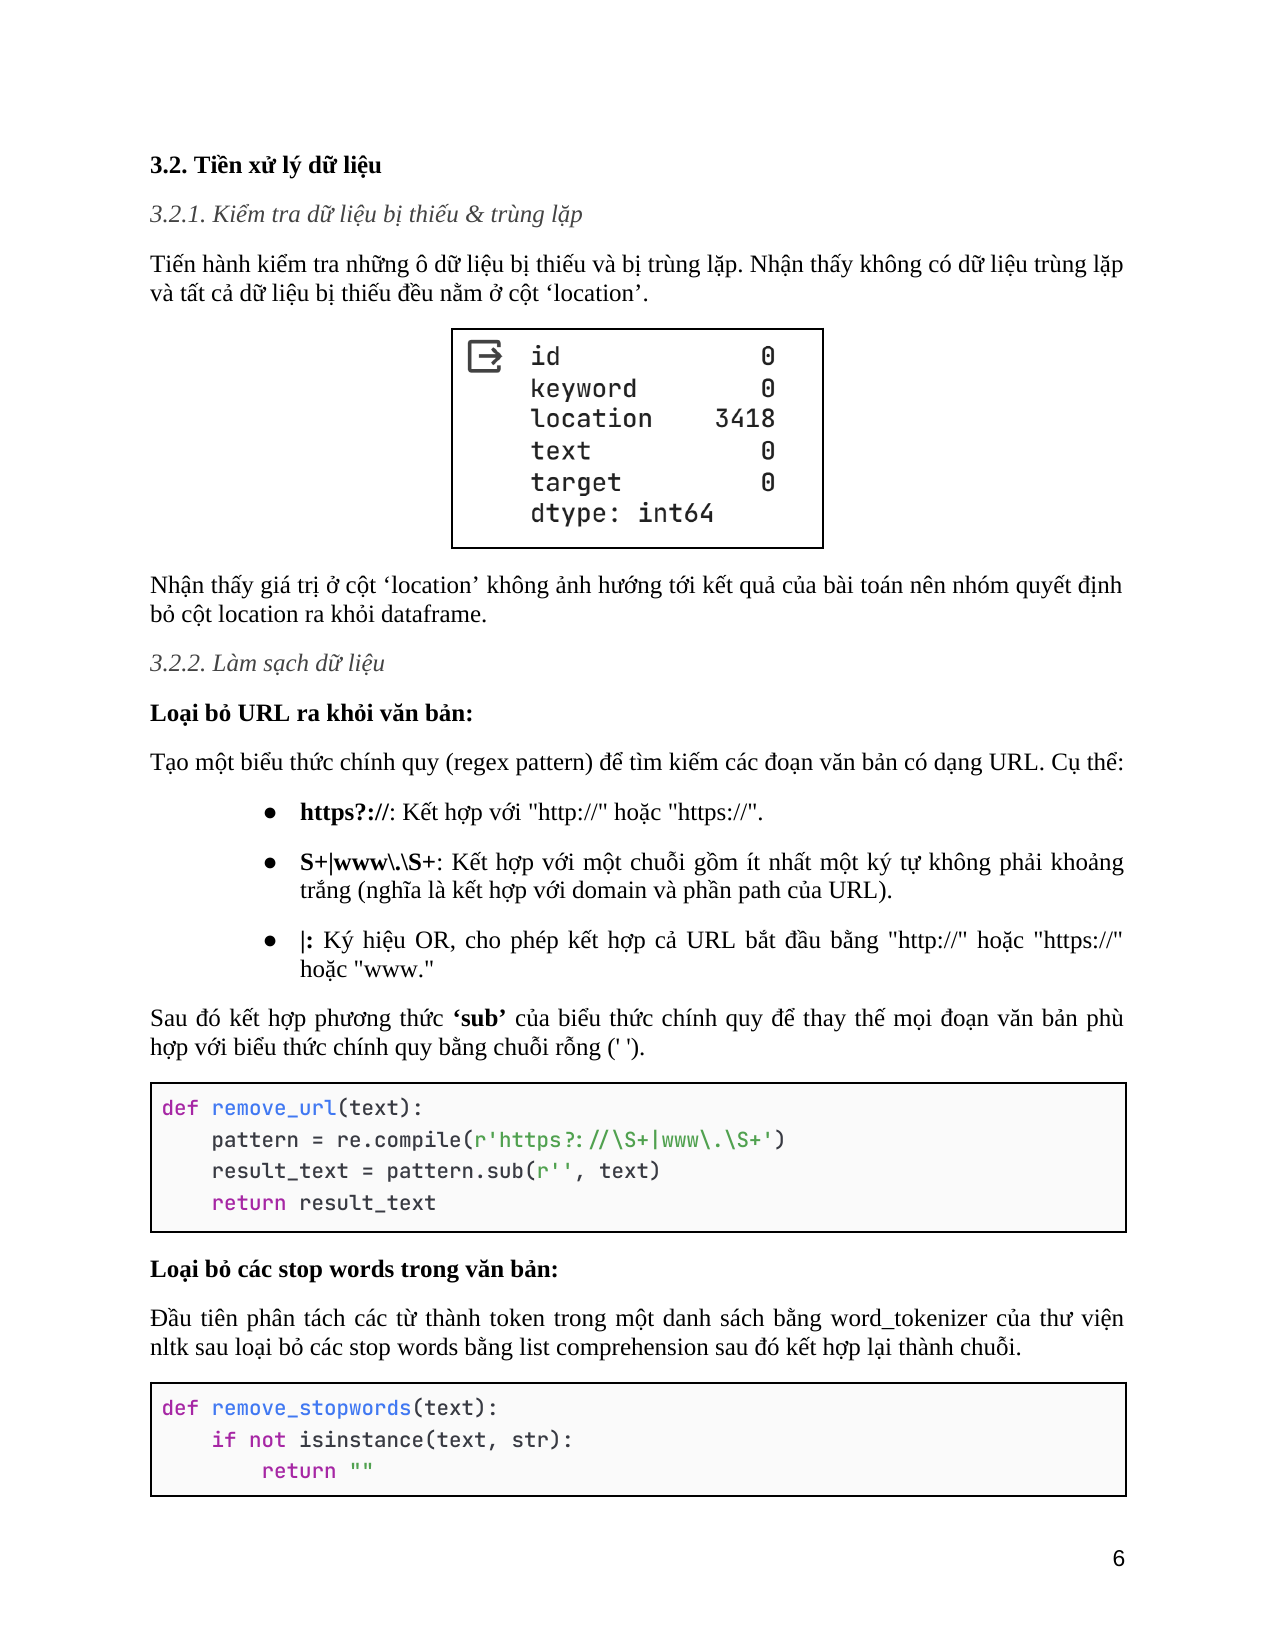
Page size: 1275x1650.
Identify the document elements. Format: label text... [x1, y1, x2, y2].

text Tạo một biểu thức chính quy (regex pattern) để tìm kiếm các đoạn văn bản có dạng URL. Cụ thể: [150, 747, 1125, 776]
subtitle 3.2. Tiền xử lý dữ liệu [150, 150, 1125, 179]
table_header def remove_url(text): pattern = re.compile(r'https?://\S+|www\.\S+') result_text = pattern.sub(r'', text) return result_text [152, 1084, 1125, 1231]
text Tiến hành kiểm tra những ô dữ liệu bị thiếu và bị trùng lặp. Nhận thấy không có dữ liệu trùng lặp và tất cả dữ liệu bị thiếu đều nằm ở cột ‘location’. [150, 249, 1125, 307]
text Sau đó kết hợp phương thức ‘sub’ của biểu thức chính quy để thay thế mọi đoạn văn bản phù hợp với biểu thức chính quy bằng chuỗi rỗng (' '). [150, 1003, 1125, 1061]
list https?://: Kết hợp với "http://" hoặc "https://". [262, 797, 1125, 826]
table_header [152, 1384, 1125, 1495]
picture [453, 330, 822, 547]
subtitle 3.2.2. Làm sạch dữ liệu [150, 648, 1125, 677]
text Đầu tiên phân tách các từ thành token trong một danh sách bằng word_tokenizer của thư viện nltk sau loại bỏ các stop words bằng list comprehension sau đó kết hợp lại thành chuỗi. [150, 1303, 1125, 1361]
subtitle 3.2.1. Kiểm tra dữ liệu bị thiếu & trùng lặp [150, 199, 1125, 228]
text Loại bỏ các stop words trong văn bản: [150, 1254, 1125, 1282]
list S+|www\.\S+: Kết hợp với một chuỗi gồm ít nhất một ký tự không phải khoảng trắng (nghĩa là kết hợp với domain và phần path của URL). [262, 847, 1125, 904]
text Nhận thấy giá trị ở cột ‘location’ không ảnh hướng tới kết quả của bài toán nên nhóm quyết định bỏ cột location ra khỏi dataframe. [150, 570, 1125, 627]
list |: Ký hiệu OR, cho phép kết hợp cả URL bắt đầu bằng "http://" hoặc "https://" hoặc "www." [262, 925, 1125, 983]
text Loại bỏ URL ra khỏi văn bản: [150, 698, 1125, 727]
